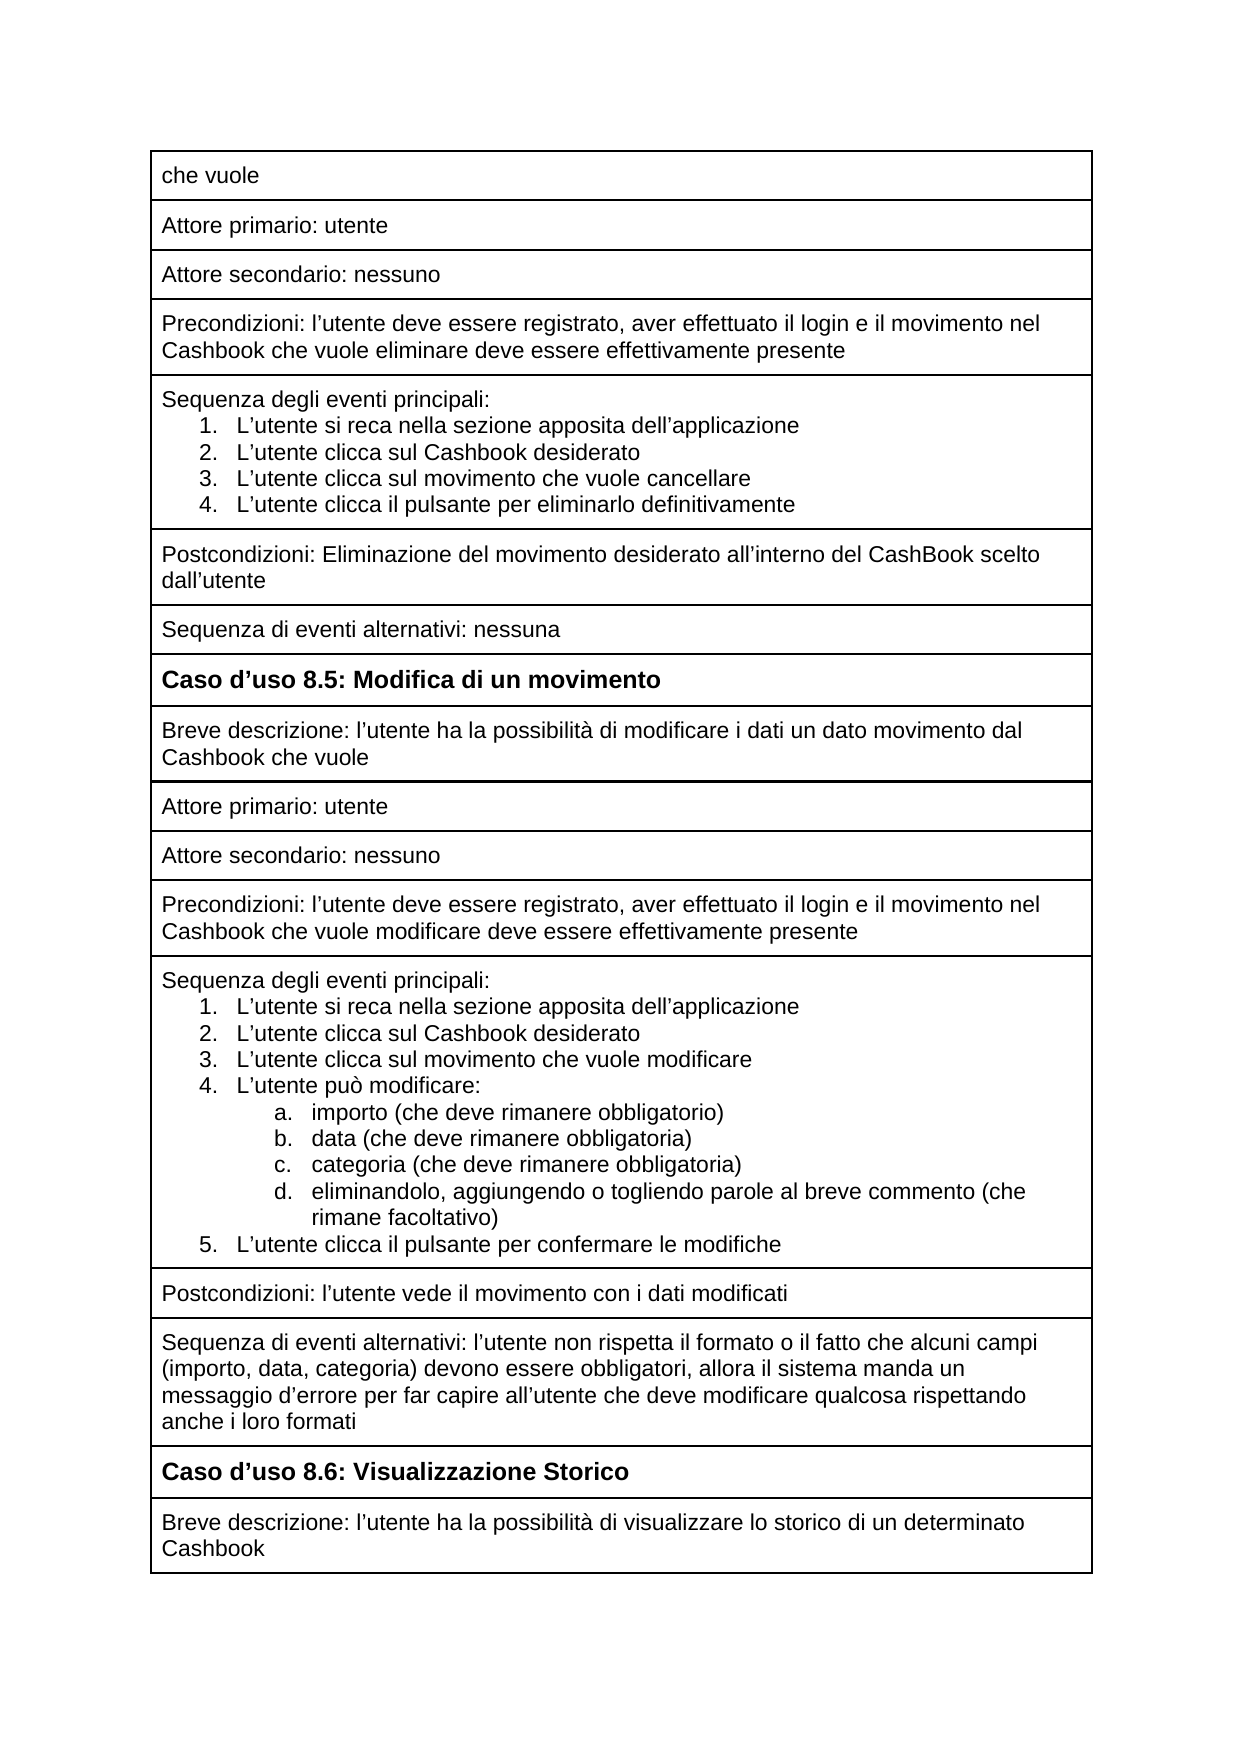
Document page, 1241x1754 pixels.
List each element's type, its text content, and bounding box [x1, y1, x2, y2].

table_cell Breve descrizione: l’utente ha la possibilità di modificare i dati un dato movimento dal Cashbook che vuole [152, 707, 1091, 780]
table_cell Precondizioni: l’utente deve essere registrato, aver effettuato il login e il movimento nel Cashbook che vuole modificare deve essere effettivamente presente [152, 881, 1091, 954]
table_cell Breve descrizione: l’utente ha la possibilità di eliminare un dato movimento dal Cashbook che vuole [152, 152, 1091, 199]
table_cell Attore secondario: nessuno [152, 832, 1091, 879]
table_cell Sequenza di eventi alternativi: nessuna [152, 606, 1091, 653]
table_cell Sequenza degli eventi principali: L’utente si reca nella sezione apposita dell’applicazione L’utente clicca sul Cashbook desiderato L’utente clicca sul movimento che vuole modificare L’utente può modificare: importo (che deve rimanere obbligatorio) data (che deve rimanere obbligatoria) categoria (che deve rimanere obbligatoria) eliminandolo, aggiungendo o togliendo parole al breve commento (che rimane facoltativo) L’utente clicca il pulsante per confermare le modifiche [152, 957, 1091, 1267]
table_cell Postcondizioni: l’utente vede il movimento con i dati modificati [152, 1269, 1091, 1317]
table_cell Attore secondario: nessuno [152, 251, 1091, 298]
table_cell Postcondizioni: Eliminazione del movimento desiderato all’interno del CashBook scelto dall’utente [152, 530, 1091, 604]
table_cell Caso d’uso 8.6: Visualizzazione Storico [152, 1447, 1091, 1497]
table_cell Sequenza di eventi alternativi: l’utente non rispetta il formato o il fatto che alcuni campi (importo, data, categoria) devono essere obbligatori, allora il sistema manda un messaggio d’errore per far capire all’utente che deve modificare qualcosa rispettando anche i loro formati [152, 1319, 1091, 1445]
table_cell Caso d’uso 8.5: Modifica di un movimento [152, 655, 1091, 705]
table_cell Attore primario: utente [152, 783, 1091, 829]
table_cell Breve descrizione: l’utente ha la possibilità di visualizzare lo storico di un determinato Cashbook [152, 1499, 1091, 1572]
table_cell Attore primario: utente [152, 201, 1091, 248]
